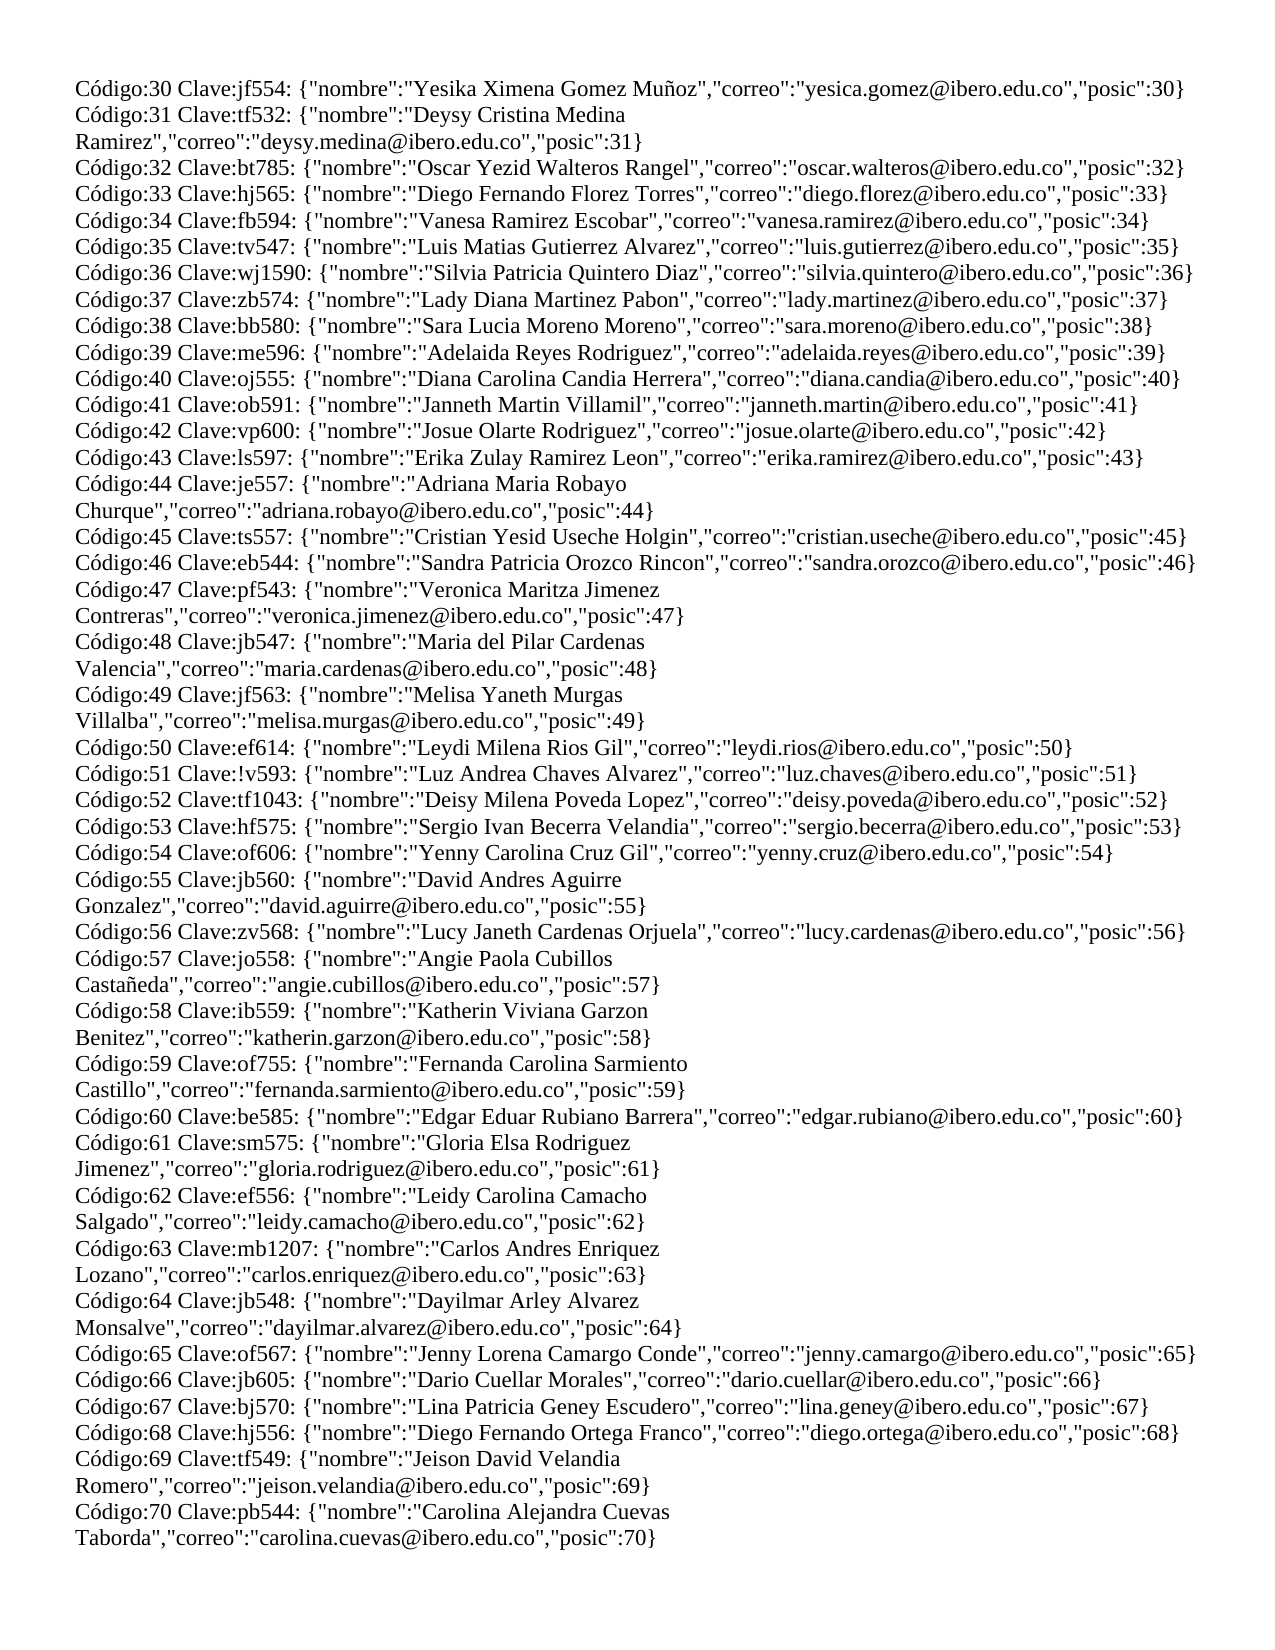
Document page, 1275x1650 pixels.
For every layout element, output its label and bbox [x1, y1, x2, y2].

text [75, 75, 1200, 1551]
